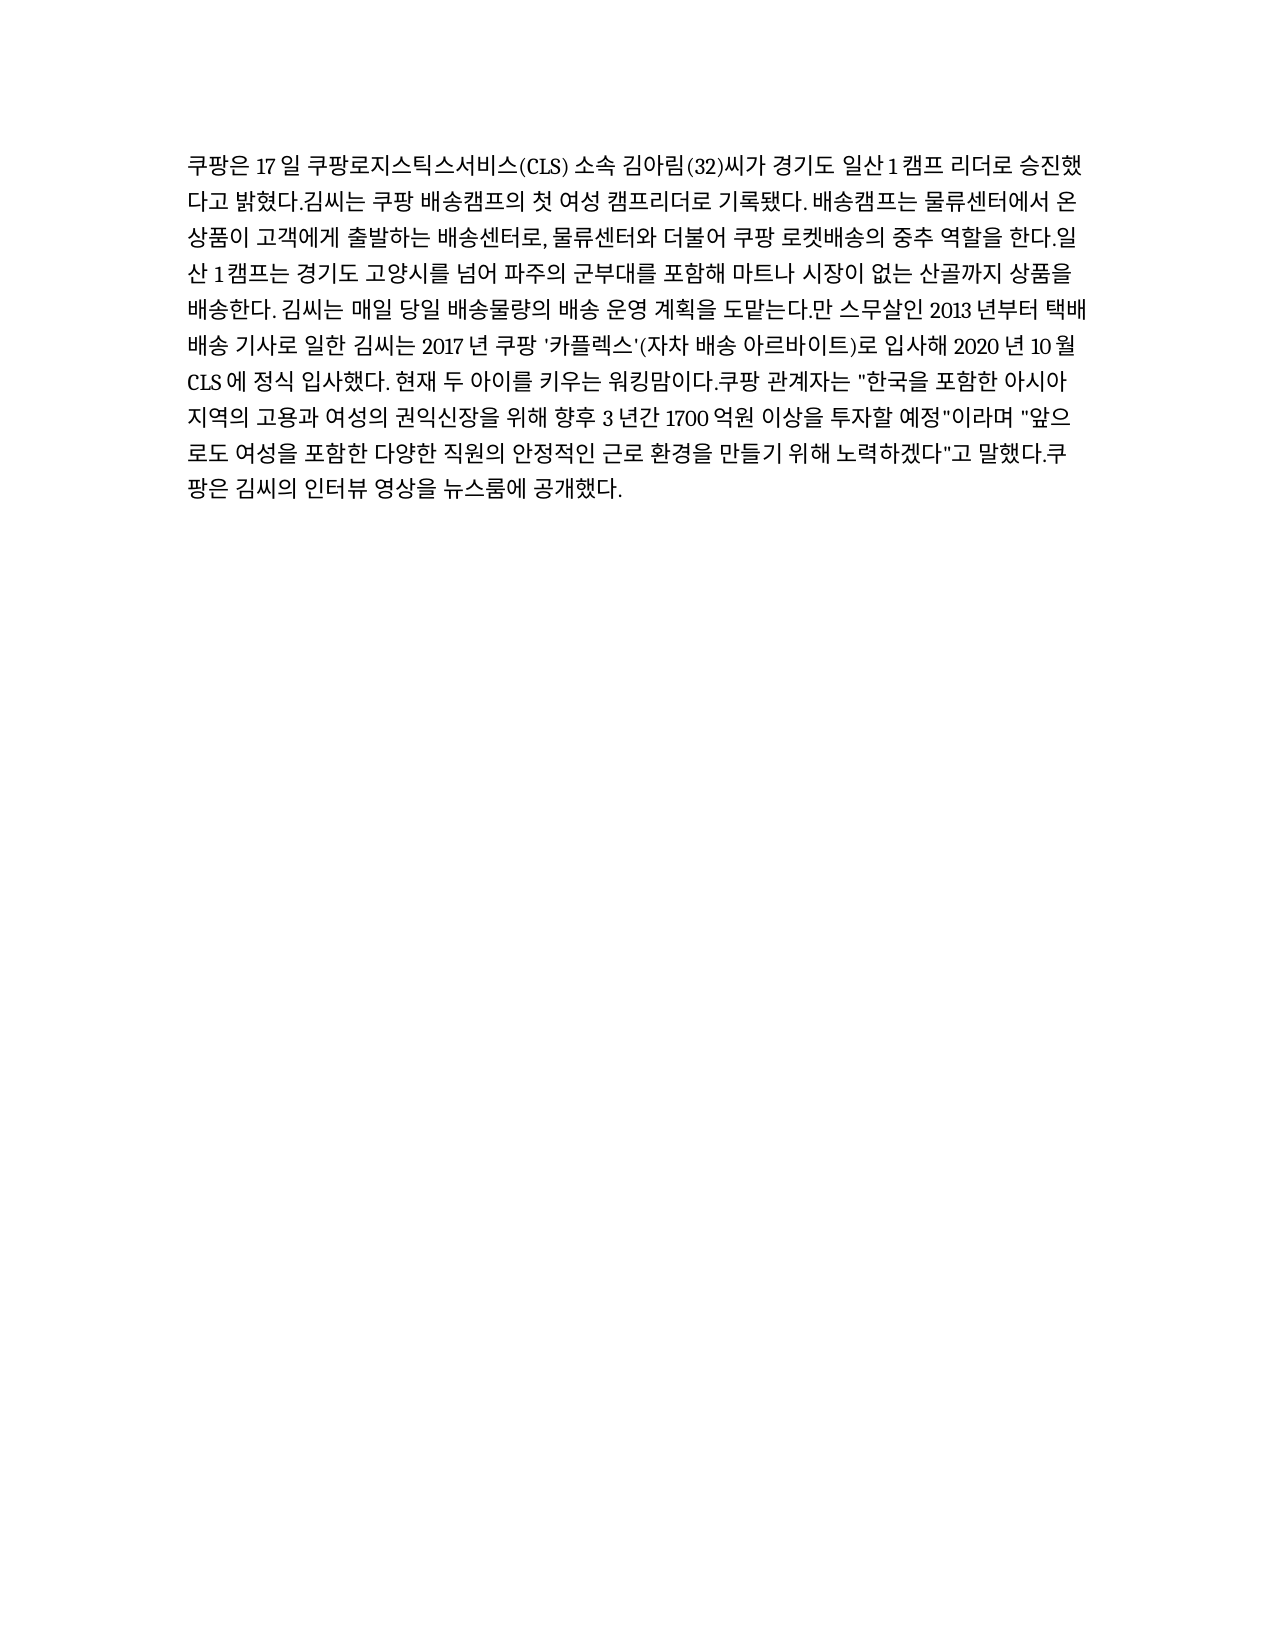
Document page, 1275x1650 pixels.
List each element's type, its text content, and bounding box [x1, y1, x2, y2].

text 쿠팡은 17일 쿠팡로지스틱스서비스(CLS) 소속 김아림(32)씨가 경기도 일산1 캠프 리더로 승진했다고 밝혔다.김씨는 쿠팡 배송캠프의 첫 여성 캠프리더로 기록됐다. 배송캠프는 물류센터에서 온 상품이 고객에게 출발하는 배송센터로, 물류센터와 더불어 쿠팡 로켓배송의 중추 역할을 한다.일산 1캠프는 경기도 고양시를 넘어 파주의 군부대를 포함해 마트나 시장이 없는 산골까지 상품을 배송한다. 김씨는 매일 당일 배송물량의 배송 운영 계획을 도맡는다.만 스무살인 2013년부터 택배배송 기사로 일한 김씨는 2017년 쿠팡 '카플렉스'(자차 배송 아르바이트)로 입사해 2020년 10월 CLS에 정식 입사했다. 현재 두 아이를 키우는 워킹맘이다.쿠팡 관계자는 "한국을 포함한 아시아 지역의 고용과 여성의 권익신장을 위해 향후 3년간 1700억원 이상을 투자할 예정"이라며 "앞으로도 여성을 포함한 다양한 직원의 안정적인 근로 환경을 만들기 위해 노력하겠다"고 말했다.쿠팡은 김씨의 인터뷰 영상을 뉴스룸에 공개했다. [187, 150, 1087, 505]
